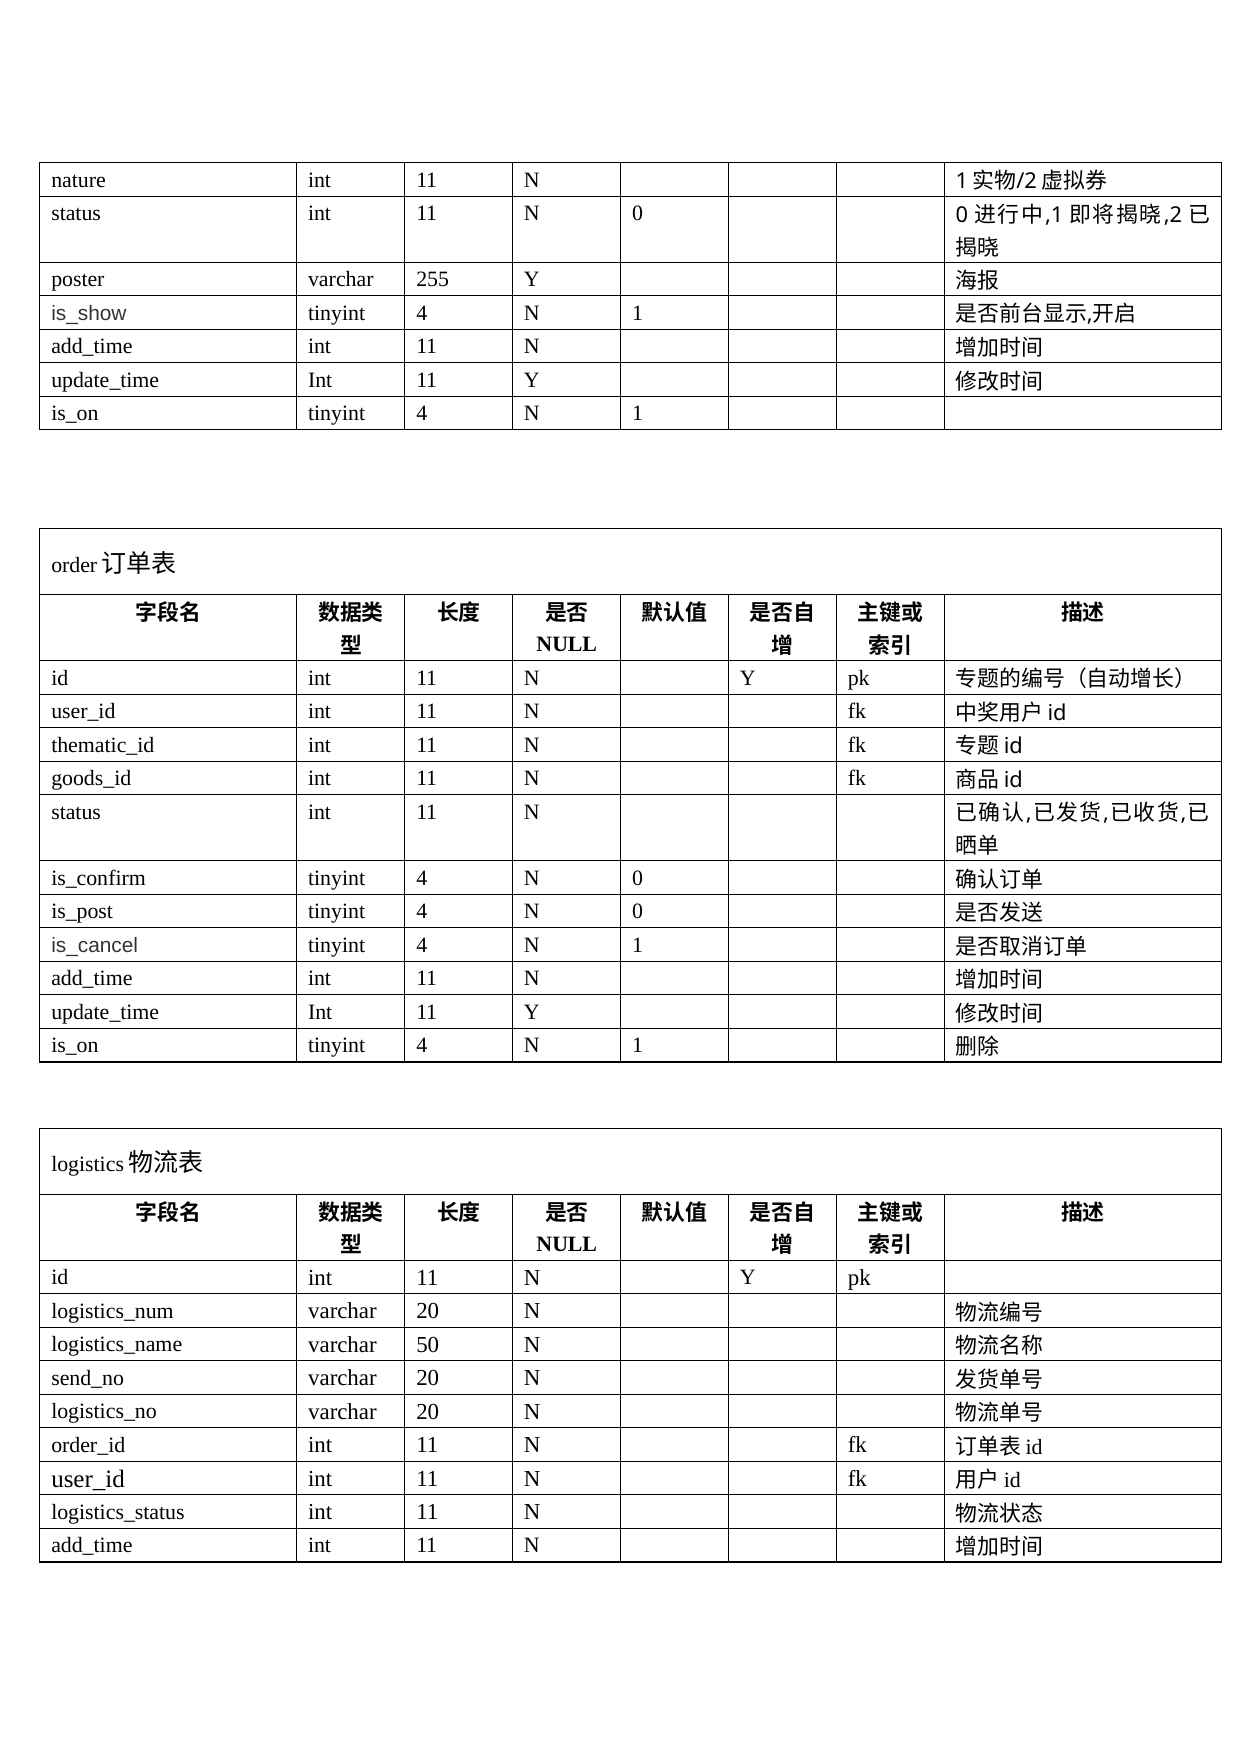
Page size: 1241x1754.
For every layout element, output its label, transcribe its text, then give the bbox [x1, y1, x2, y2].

table_cell 11 [405, 1462, 512, 1494]
table_cell status [40, 197, 296, 262]
table_cell int [297, 197, 404, 262]
table_cell [729, 1029, 836, 1061]
table_cell logistics_num [40, 1294, 296, 1327]
table_cell int [297, 695, 404, 727]
table_cell 11 [405, 163, 512, 196]
table_cell int [297, 762, 404, 794]
table_cell [729, 1428, 836, 1461]
table_cell int [297, 330, 404, 362]
table_cell int [297, 1428, 404, 1461]
table_cell 255 [405, 263, 512, 295]
table_cell N [513, 1395, 620, 1427]
table_cell [837, 397, 944, 429]
table_cell 是否自增 [729, 595, 836, 660]
table_cell 描述 [945, 1195, 1221, 1259]
table_cell [945, 1261, 1221, 1293]
table_cell [621, 661, 728, 693]
table_cell 1 [621, 1029, 728, 1061]
table_cell 是否前台显示,开启 [945, 296, 1221, 329]
table_cell 长度 [405, 595, 512, 660]
table_cell [729, 397, 836, 429]
table_cell N [513, 695, 620, 727]
table_cell tinyint [297, 895, 404, 927]
table_cell [837, 1294, 944, 1327]
table_cell 已确认,已发货,已收货,已晒单 [945, 795, 1221, 860]
table_cell thematic_id [40, 728, 296, 761]
table_cell varchar [297, 1294, 404, 1327]
table_cell [837, 861, 944, 894]
table_cell [729, 1462, 836, 1494]
table_cell 商品id [945, 762, 1221, 794]
table_cell 长度 [405, 1195, 512, 1259]
table_cell 是否NULL [513, 595, 620, 660]
table_cell [837, 895, 944, 927]
table_cell 1 [621, 928, 728, 961]
table_cell Y [513, 363, 620, 396]
table_cell N [513, 1428, 620, 1461]
table_cell [729, 728, 836, 761]
table_cell Y [729, 1261, 836, 1293]
table_cell [729, 296, 836, 329]
table_cell 主键或索引 [837, 595, 944, 660]
table_cell 11 [405, 762, 512, 794]
table_cell [621, 1361, 728, 1394]
table_cell is_confirm [40, 861, 296, 894]
table_cell 默认值 [621, 1195, 728, 1259]
table_cell is_cancel [40, 928, 296, 961]
table_cell add_time [40, 330, 296, 362]
table_cell 是否NULL [513, 1195, 620, 1259]
table_cell 4 [405, 1029, 512, 1061]
table_cell 用户id [945, 1462, 1221, 1494]
table_cell 物流状态 [945, 1495, 1221, 1528]
table_cell [729, 1529, 836, 1561]
table_cell int [297, 163, 404, 196]
table_cell fk [837, 1462, 944, 1494]
table_cell 11 [405, 995, 512, 1028]
table_cell 物流编号 [945, 1294, 1221, 1327]
table_cell [621, 962, 728, 994]
table_cell N [513, 1029, 620, 1061]
table_cell fk [837, 695, 944, 727]
table_cell [729, 1495, 836, 1528]
table_cell poster [40, 263, 296, 295]
table_cell 4 [405, 861, 512, 894]
table_cell [837, 1395, 944, 1427]
table_cell [837, 1029, 944, 1061]
table_cell varchar [297, 1328, 404, 1360]
table_cell [729, 762, 836, 794]
table_cell [837, 163, 944, 196]
table_cell add_time [40, 962, 296, 994]
table_cell [621, 1428, 728, 1461]
table_cell tinyint [297, 861, 404, 894]
table_cell logistics_name [40, 1328, 296, 1360]
table_cell N [513, 661, 620, 693]
table_cell [621, 762, 728, 794]
table_cell N [513, 1294, 620, 1327]
table_cell Int [297, 363, 404, 396]
table_cell id [40, 661, 296, 693]
table_cell is_show [40, 296, 296, 329]
table_cell [729, 197, 836, 262]
table_cell Int [297, 995, 404, 1028]
table_cell 20 [405, 1395, 512, 1427]
table_cell 数据类型 [297, 1195, 404, 1259]
table_cell [729, 895, 836, 927]
table_cell int [297, 728, 404, 761]
table_cell 11 [405, 1428, 512, 1461]
table_cell [837, 330, 944, 362]
table_cell [729, 1294, 836, 1327]
table_cell N [513, 1529, 620, 1561]
table_cell [621, 995, 728, 1028]
table_cell 专题的编号（自动增长） [945, 661, 1221, 693]
table_cell 0 [621, 895, 728, 927]
table_header logistics物流表 [40, 1129, 1221, 1193]
table_cell [729, 1328, 836, 1360]
table_cell [837, 962, 944, 994]
table_cell 4 [405, 895, 512, 927]
table_cell 物流单号 [945, 1395, 1221, 1427]
table_cell N [513, 795, 620, 860]
table_cell [837, 296, 944, 329]
table_cell [729, 263, 836, 295]
table_cell N [513, 1261, 620, 1293]
table_cell N [513, 1361, 620, 1394]
table_cell is_on [40, 397, 296, 429]
table_cell 11 [405, 728, 512, 761]
table_cell int [297, 1529, 404, 1561]
table_cell N [513, 728, 620, 761]
table_cell update_time [40, 363, 296, 396]
table_cell send_no [40, 1361, 296, 1394]
table_cell tinyint [297, 296, 404, 329]
table_cell [729, 163, 836, 196]
table_cell 20 [405, 1361, 512, 1394]
table_cell [621, 1294, 728, 1327]
table_cell varchar [297, 1361, 404, 1394]
table_cell 确认订单 [945, 861, 1221, 894]
table_cell [837, 1361, 944, 1394]
table_cell tinyint [297, 928, 404, 961]
table_cell [729, 330, 836, 362]
table_cell [621, 363, 728, 396]
table_cell N [513, 861, 620, 894]
table_cell is_post [40, 895, 296, 927]
table_cell 描述 [945, 595, 1221, 660]
table_cell N [513, 296, 620, 329]
table_cell nature [40, 163, 296, 196]
table_cell int [297, 1495, 404, 1528]
table_cell tinyint [297, 397, 404, 429]
table_cell 4 [405, 397, 512, 429]
table_cell [621, 728, 728, 761]
table_cell 11 [405, 962, 512, 994]
table_cell N [513, 962, 620, 994]
table_cell Y [513, 263, 620, 295]
table_cell [729, 1395, 836, 1427]
table_cell 0进行中,1即将揭晓,2已揭晓 [945, 197, 1221, 262]
table_cell tinyint [297, 1029, 404, 1061]
table_cell fk [837, 762, 944, 794]
table_cell 11 [405, 1261, 512, 1293]
table_cell 1 [621, 296, 728, 329]
table_cell 专题id [945, 728, 1221, 761]
table_cell [621, 1495, 728, 1528]
table_cell 11 [405, 197, 512, 262]
table_cell [621, 1462, 728, 1494]
table_cell 是否发送 [945, 895, 1221, 927]
table_cell [837, 363, 944, 396]
table_cell [729, 861, 836, 894]
table_cell 1 [621, 397, 728, 429]
table_cell 删除 [945, 1029, 1221, 1061]
table_cell goods_id [40, 762, 296, 794]
table_cell 订单表id [945, 1428, 1221, 1461]
table_cell 50 [405, 1328, 512, 1360]
table_cell N [513, 1328, 620, 1360]
table_cell update_time [40, 995, 296, 1028]
table_cell [621, 330, 728, 362]
table_cell add_time [40, 1529, 296, 1561]
table_cell 海报 [945, 263, 1221, 295]
table_cell 增加时间 [945, 330, 1221, 362]
table_cell 增加时间 [945, 962, 1221, 994]
table_cell [621, 263, 728, 295]
table_cell N [513, 397, 620, 429]
table_cell [729, 695, 836, 727]
table_cell is_on [40, 1029, 296, 1061]
table_cell [837, 263, 944, 295]
table_cell 默认值 [621, 595, 728, 660]
table_cell fk [837, 728, 944, 761]
table_cell N [513, 1462, 620, 1494]
table_cell 字段名 [40, 595, 296, 660]
table_cell [837, 197, 944, 262]
table_cell [621, 1395, 728, 1427]
table_cell 11 [405, 795, 512, 860]
table_cell 发货单号 [945, 1361, 1221, 1394]
table_cell 11 [405, 330, 512, 362]
table_cell [837, 1529, 944, 1561]
table_cell status [40, 795, 296, 860]
table_cell 11 [405, 363, 512, 396]
table_cell N [513, 762, 620, 794]
table_cell [729, 962, 836, 994]
table_cell N [513, 895, 620, 927]
table_cell [837, 995, 944, 1028]
table_cell N [513, 928, 620, 961]
table_cell Y [513, 995, 620, 1028]
table_cell [729, 1361, 836, 1394]
table_cell 修改时间 [945, 995, 1221, 1028]
table_cell N [513, 163, 620, 196]
table_cell int [297, 661, 404, 693]
table_header order订单表 [40, 529, 1221, 594]
table_cell [621, 163, 728, 196]
table_cell [837, 928, 944, 961]
table_cell 4 [405, 296, 512, 329]
table_cell 11 [405, 661, 512, 693]
table_cell [729, 995, 836, 1028]
table_cell 字段名 [40, 1195, 296, 1259]
table_cell int [297, 1462, 404, 1494]
table_cell Y [729, 661, 836, 693]
table_cell [837, 795, 944, 860]
table_cell 11 [405, 695, 512, 727]
table_cell logistics_no [40, 1395, 296, 1427]
table_cell 增加时间 [945, 1529, 1221, 1561]
table_cell N [513, 197, 620, 262]
table_cell fk [837, 1428, 944, 1461]
table_cell [837, 1495, 944, 1528]
table_cell 数据类型 [297, 595, 404, 660]
table_cell [621, 1328, 728, 1360]
table_cell int [297, 1261, 404, 1293]
table_cell 主键或索引 [837, 1195, 944, 1259]
table_cell 是否自增 [729, 1195, 836, 1259]
table_cell [729, 795, 836, 860]
table_cell 20 [405, 1294, 512, 1327]
table_cell [621, 1261, 728, 1293]
table_cell 11 [405, 1495, 512, 1528]
table_cell order_id [40, 1428, 296, 1461]
table_cell 11 [405, 1529, 512, 1561]
table_cell int [297, 795, 404, 860]
table_cell 4 [405, 928, 512, 961]
table_cell N [513, 1495, 620, 1528]
table_cell [621, 1529, 728, 1561]
table_cell [621, 795, 728, 860]
table_cell user_id [40, 695, 296, 727]
table_cell N [513, 330, 620, 362]
table_cell [729, 363, 836, 396]
table_cell [621, 695, 728, 727]
table_cell [945, 397, 1221, 429]
table_cell 是否取消订单 [945, 928, 1221, 961]
table_cell [837, 1328, 944, 1360]
table_cell logistics_status [40, 1495, 296, 1528]
table_cell varchar [297, 263, 404, 295]
table_cell int [297, 962, 404, 994]
table_cell 物流名称 [945, 1328, 1221, 1360]
table_cell 修改时间 [945, 363, 1221, 396]
table_cell [729, 928, 836, 961]
table_cell varchar [297, 1395, 404, 1427]
table_cell 0 [621, 197, 728, 262]
table_cell pk [837, 661, 944, 693]
table_cell pk [837, 1261, 944, 1293]
table_cell id [40, 1261, 296, 1293]
table_cell 1实物/2虚拟券 [945, 163, 1221, 196]
table_cell 中奖用户id [945, 695, 1221, 727]
table_cell 0 [621, 861, 728, 894]
table_cell user_id [40, 1462, 296, 1494]
